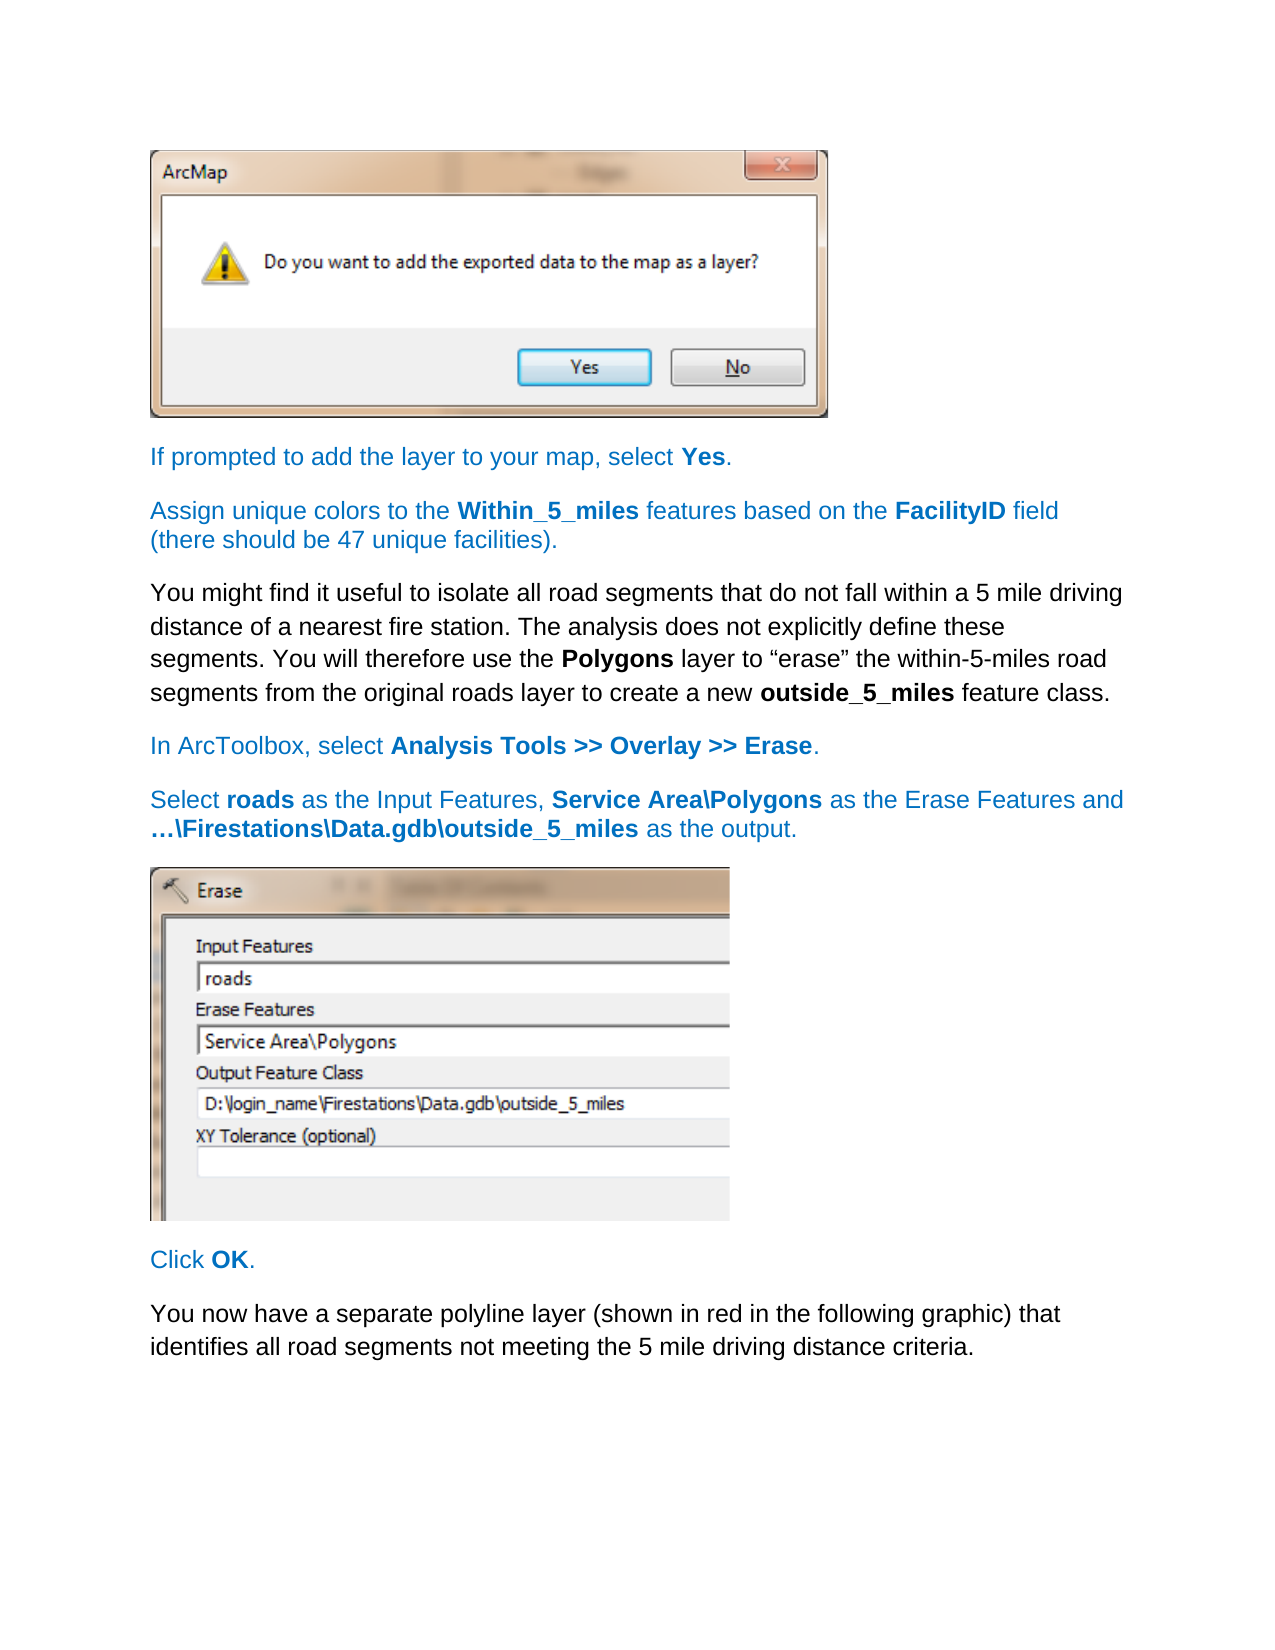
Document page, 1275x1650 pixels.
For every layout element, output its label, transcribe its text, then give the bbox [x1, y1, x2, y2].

text Select roads as the Input Features, Service Area\Polygons as the Erase Features and …\Firestations\Data.gdb\outside_5_miles as the output. [150, 785, 1125, 843]
text In ArcToolbox, select Analysis Tools >> Overlay >> Erase. [150, 731, 1125, 760]
text Click OK. [150, 1246, 1125, 1274]
picture [150, 150, 829, 418]
text If prompted to add the layer to your map, select Yes. [150, 442, 1125, 471]
text Assign unique colors to the Within_5_miles features based on the FacilityID field (there should be 47 unique facilities). [150, 496, 1125, 553]
text You might find it useful to isolate all road segments that do not fall within a 5 mile driving distance of a nearest fire station. The analysis does not explicitly define these segments. You will therefore use the Polygons layer to “erase” the within-5-miles road segments from the original roads layer to create a new outside_5_miles feature class. [150, 578, 1125, 706]
picture [150, 867, 730, 1221]
text You now have a separate polyline layer (shown in red in the following graphic) that identifies all road segments not meeting the 5 mile driving distance criteria. [150, 1299, 1125, 1361]
